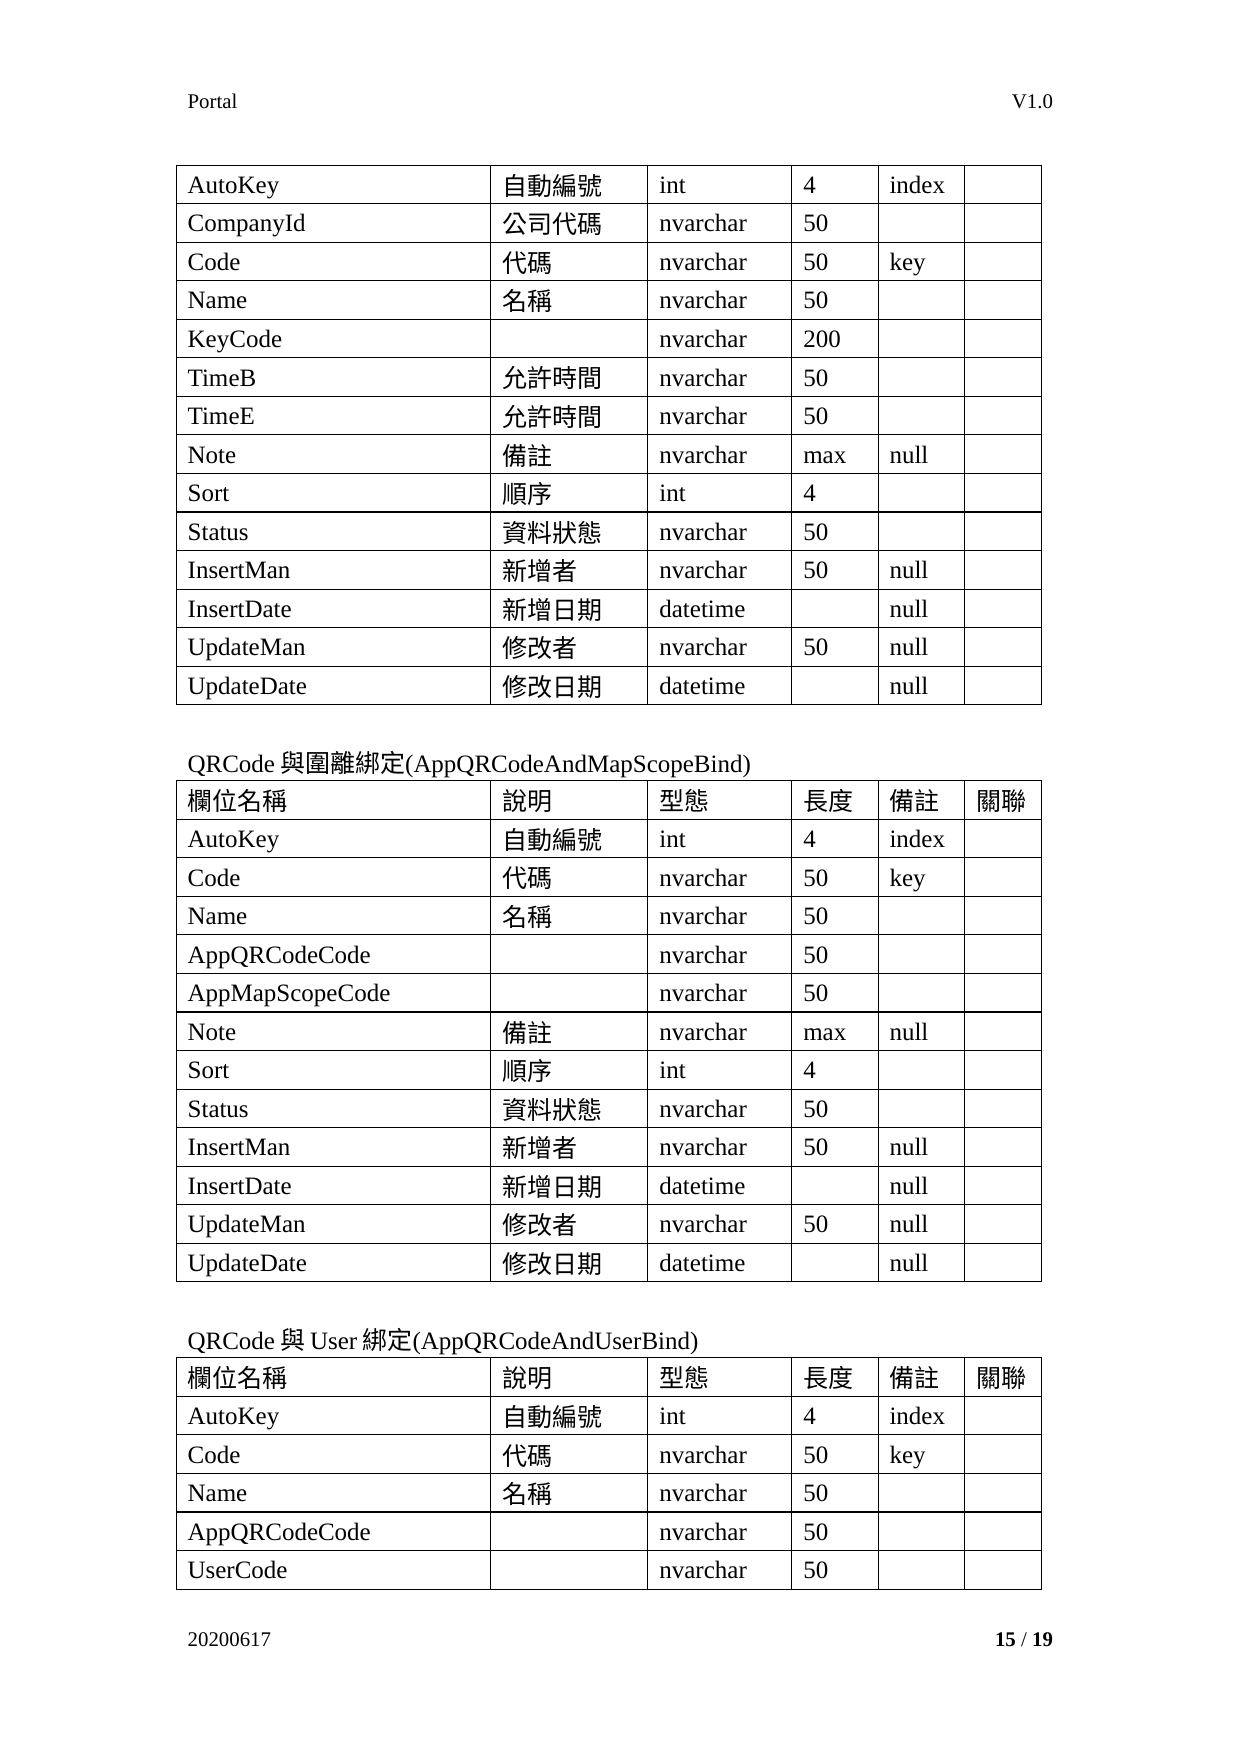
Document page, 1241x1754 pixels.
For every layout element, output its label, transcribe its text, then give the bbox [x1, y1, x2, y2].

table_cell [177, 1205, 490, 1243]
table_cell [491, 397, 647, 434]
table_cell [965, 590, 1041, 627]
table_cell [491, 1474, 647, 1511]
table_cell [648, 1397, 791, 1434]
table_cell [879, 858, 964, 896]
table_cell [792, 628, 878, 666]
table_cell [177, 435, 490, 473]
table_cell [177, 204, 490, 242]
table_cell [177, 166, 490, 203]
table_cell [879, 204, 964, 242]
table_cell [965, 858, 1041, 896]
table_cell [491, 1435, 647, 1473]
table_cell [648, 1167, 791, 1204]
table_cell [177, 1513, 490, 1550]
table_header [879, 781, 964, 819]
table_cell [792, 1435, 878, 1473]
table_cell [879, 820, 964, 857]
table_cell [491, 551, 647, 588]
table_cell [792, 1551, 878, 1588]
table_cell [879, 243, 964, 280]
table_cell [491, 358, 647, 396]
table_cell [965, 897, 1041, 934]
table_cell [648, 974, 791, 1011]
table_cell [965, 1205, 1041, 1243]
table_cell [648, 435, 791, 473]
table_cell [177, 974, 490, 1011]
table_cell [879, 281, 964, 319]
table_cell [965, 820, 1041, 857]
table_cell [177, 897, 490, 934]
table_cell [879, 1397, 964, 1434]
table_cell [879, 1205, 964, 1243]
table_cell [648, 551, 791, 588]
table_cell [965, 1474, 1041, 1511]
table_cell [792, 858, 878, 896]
text QRCode與User綁定(AppQRCodeAndUserBind) [187, 1320, 1053, 1357]
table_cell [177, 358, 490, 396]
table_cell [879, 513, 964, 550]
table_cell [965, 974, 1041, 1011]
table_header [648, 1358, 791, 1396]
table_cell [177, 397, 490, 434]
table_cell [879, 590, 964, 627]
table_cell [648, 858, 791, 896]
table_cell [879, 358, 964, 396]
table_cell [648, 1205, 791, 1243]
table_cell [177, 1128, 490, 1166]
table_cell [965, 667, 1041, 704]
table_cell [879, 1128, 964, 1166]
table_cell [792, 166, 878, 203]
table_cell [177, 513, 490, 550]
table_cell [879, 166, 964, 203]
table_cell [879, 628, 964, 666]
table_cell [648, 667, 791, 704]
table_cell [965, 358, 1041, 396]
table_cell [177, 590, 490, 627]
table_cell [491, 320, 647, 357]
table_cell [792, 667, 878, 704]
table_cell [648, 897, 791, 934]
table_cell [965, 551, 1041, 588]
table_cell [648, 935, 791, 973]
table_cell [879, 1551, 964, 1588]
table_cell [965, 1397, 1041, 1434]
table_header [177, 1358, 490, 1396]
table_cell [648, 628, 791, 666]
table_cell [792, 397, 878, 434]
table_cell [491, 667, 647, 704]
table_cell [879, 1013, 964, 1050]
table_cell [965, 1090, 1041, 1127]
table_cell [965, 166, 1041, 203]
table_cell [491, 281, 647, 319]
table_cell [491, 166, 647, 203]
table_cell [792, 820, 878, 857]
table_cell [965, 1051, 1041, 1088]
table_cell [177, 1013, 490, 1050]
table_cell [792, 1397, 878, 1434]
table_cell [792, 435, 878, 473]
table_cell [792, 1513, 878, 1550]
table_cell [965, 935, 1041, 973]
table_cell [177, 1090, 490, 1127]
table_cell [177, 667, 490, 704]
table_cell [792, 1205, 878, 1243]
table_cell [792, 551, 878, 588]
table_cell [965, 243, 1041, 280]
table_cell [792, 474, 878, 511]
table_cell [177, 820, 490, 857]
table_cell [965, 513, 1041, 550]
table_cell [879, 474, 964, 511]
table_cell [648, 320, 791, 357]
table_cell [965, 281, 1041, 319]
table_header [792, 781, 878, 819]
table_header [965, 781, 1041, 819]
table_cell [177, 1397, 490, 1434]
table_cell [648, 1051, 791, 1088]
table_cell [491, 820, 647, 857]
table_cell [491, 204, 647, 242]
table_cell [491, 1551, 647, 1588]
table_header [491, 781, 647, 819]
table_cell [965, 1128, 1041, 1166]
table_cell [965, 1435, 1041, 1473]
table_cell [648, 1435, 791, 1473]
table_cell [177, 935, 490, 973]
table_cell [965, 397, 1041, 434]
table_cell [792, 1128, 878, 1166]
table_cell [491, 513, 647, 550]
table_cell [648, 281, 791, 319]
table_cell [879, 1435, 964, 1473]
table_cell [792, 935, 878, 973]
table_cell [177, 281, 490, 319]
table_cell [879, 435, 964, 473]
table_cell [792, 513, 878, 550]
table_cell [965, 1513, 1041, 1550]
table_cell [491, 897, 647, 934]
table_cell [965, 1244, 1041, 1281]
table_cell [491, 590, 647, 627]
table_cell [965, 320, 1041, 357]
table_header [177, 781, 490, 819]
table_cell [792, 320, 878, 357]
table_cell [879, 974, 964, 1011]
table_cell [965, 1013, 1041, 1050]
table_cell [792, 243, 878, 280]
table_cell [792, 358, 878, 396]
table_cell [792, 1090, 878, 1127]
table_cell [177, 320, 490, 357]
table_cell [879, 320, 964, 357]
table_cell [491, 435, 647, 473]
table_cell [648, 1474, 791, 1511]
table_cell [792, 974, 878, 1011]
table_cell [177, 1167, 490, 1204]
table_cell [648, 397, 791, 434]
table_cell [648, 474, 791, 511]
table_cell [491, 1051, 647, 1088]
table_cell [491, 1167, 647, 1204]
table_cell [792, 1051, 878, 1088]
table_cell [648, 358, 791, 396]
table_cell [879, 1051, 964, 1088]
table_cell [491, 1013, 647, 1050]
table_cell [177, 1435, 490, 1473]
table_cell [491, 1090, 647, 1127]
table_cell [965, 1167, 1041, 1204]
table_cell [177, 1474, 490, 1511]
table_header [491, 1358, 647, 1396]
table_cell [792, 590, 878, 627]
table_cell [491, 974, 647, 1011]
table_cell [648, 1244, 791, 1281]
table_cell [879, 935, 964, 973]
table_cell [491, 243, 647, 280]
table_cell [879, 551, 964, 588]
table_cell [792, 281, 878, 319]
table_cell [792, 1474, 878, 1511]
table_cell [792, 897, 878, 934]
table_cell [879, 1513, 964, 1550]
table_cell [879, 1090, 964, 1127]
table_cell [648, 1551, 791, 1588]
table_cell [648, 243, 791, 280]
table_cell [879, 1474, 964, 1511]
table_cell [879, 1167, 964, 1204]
text QRCode與圍離綁定(AppQRCodeAndMapScopeBind) [187, 743, 1053, 780]
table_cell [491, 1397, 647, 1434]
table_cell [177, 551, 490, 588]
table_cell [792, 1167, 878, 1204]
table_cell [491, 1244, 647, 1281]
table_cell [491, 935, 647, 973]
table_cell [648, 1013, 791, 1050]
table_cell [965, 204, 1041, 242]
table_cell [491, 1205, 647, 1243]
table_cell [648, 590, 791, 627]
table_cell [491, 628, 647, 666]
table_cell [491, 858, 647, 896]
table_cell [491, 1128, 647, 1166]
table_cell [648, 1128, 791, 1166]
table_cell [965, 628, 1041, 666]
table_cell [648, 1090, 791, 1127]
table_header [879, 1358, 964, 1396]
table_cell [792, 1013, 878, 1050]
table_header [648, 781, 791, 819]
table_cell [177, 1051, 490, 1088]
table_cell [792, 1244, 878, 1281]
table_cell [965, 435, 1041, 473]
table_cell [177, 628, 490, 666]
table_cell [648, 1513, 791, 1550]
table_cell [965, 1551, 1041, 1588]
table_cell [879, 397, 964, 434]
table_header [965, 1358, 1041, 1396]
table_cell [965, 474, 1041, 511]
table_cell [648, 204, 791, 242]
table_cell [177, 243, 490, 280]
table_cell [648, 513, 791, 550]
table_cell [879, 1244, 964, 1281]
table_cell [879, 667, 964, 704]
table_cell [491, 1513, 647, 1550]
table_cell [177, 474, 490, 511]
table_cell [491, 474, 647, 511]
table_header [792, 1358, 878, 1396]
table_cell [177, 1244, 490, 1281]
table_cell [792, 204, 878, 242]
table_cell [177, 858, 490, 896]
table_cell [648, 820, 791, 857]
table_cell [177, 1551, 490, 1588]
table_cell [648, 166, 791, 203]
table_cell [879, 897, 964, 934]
